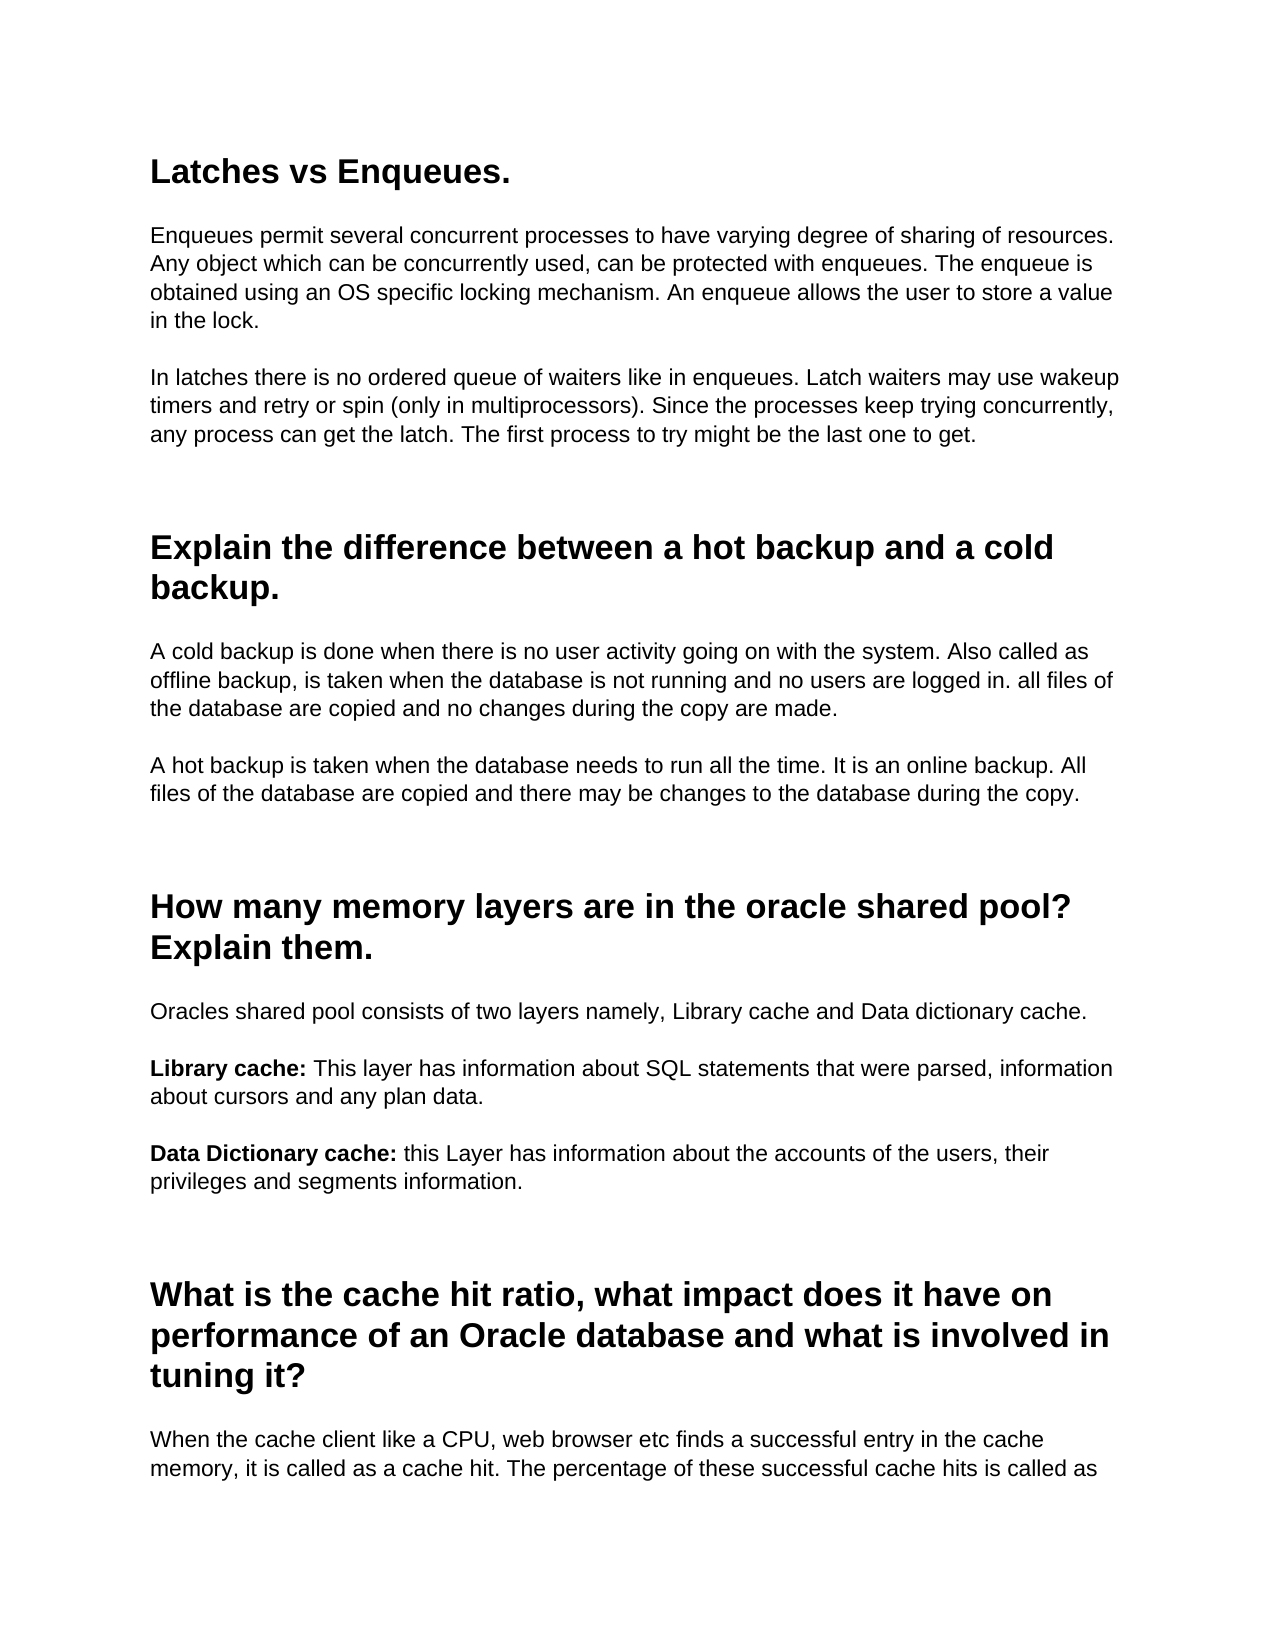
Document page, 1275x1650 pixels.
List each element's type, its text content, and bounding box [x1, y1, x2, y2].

subtitle How many memory layers are in the oracle shared pool? Explain them. [150, 885, 1125, 966]
text Enqueues permit several concurrent processes to have varying degree of sharing of resources. Any object which can be concurrently used, can be protected with enqueues. The enqueue is obtained using an OS specific locking mechanism. An enqueue allows the user to store a value in the lock. In latches there is no ordered queue of waiters like in enqueues. Latch waiters may use wakeup timers and retry or spin (only in multiprocessors). Since the processes keep trying concurrently, any process can get the latch. The first process to try might be the last one to get. [150, 222, 1125, 447]
subtitle What is the cache hit ratio, what impact does it have on performance of an Oracle database and what is involved in tuning it? [150, 1273, 1125, 1395]
text Oracles shared pool consists of two layers namely, Library cache and Data dictionary cache. Library cache: This layer has information about SQL statements that were parsed, information about cursors and any plan data. Data Dictionary cache: this Layer has information about the accounts of the users, their privileges and segments information. [150, 998, 1125, 1195]
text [150, 1426, 1125, 1481]
text A cold backup is done when there is no user activity going on with the system. Also called as offline backup, is taken when the database is not running and no users are logged in. all files of the database are copied and no changes during the copy are made. A hot backup is taken when the database needs to run all the time. It is an online backup. All files of the database are copied and there may be changes to the database during the copy. [150, 638, 1125, 807]
subtitle Latches vs Enqueues. [150, 150, 1125, 191]
subtitle Explain the difference between a hot backup and a cold backup. [150, 526, 1125, 607]
